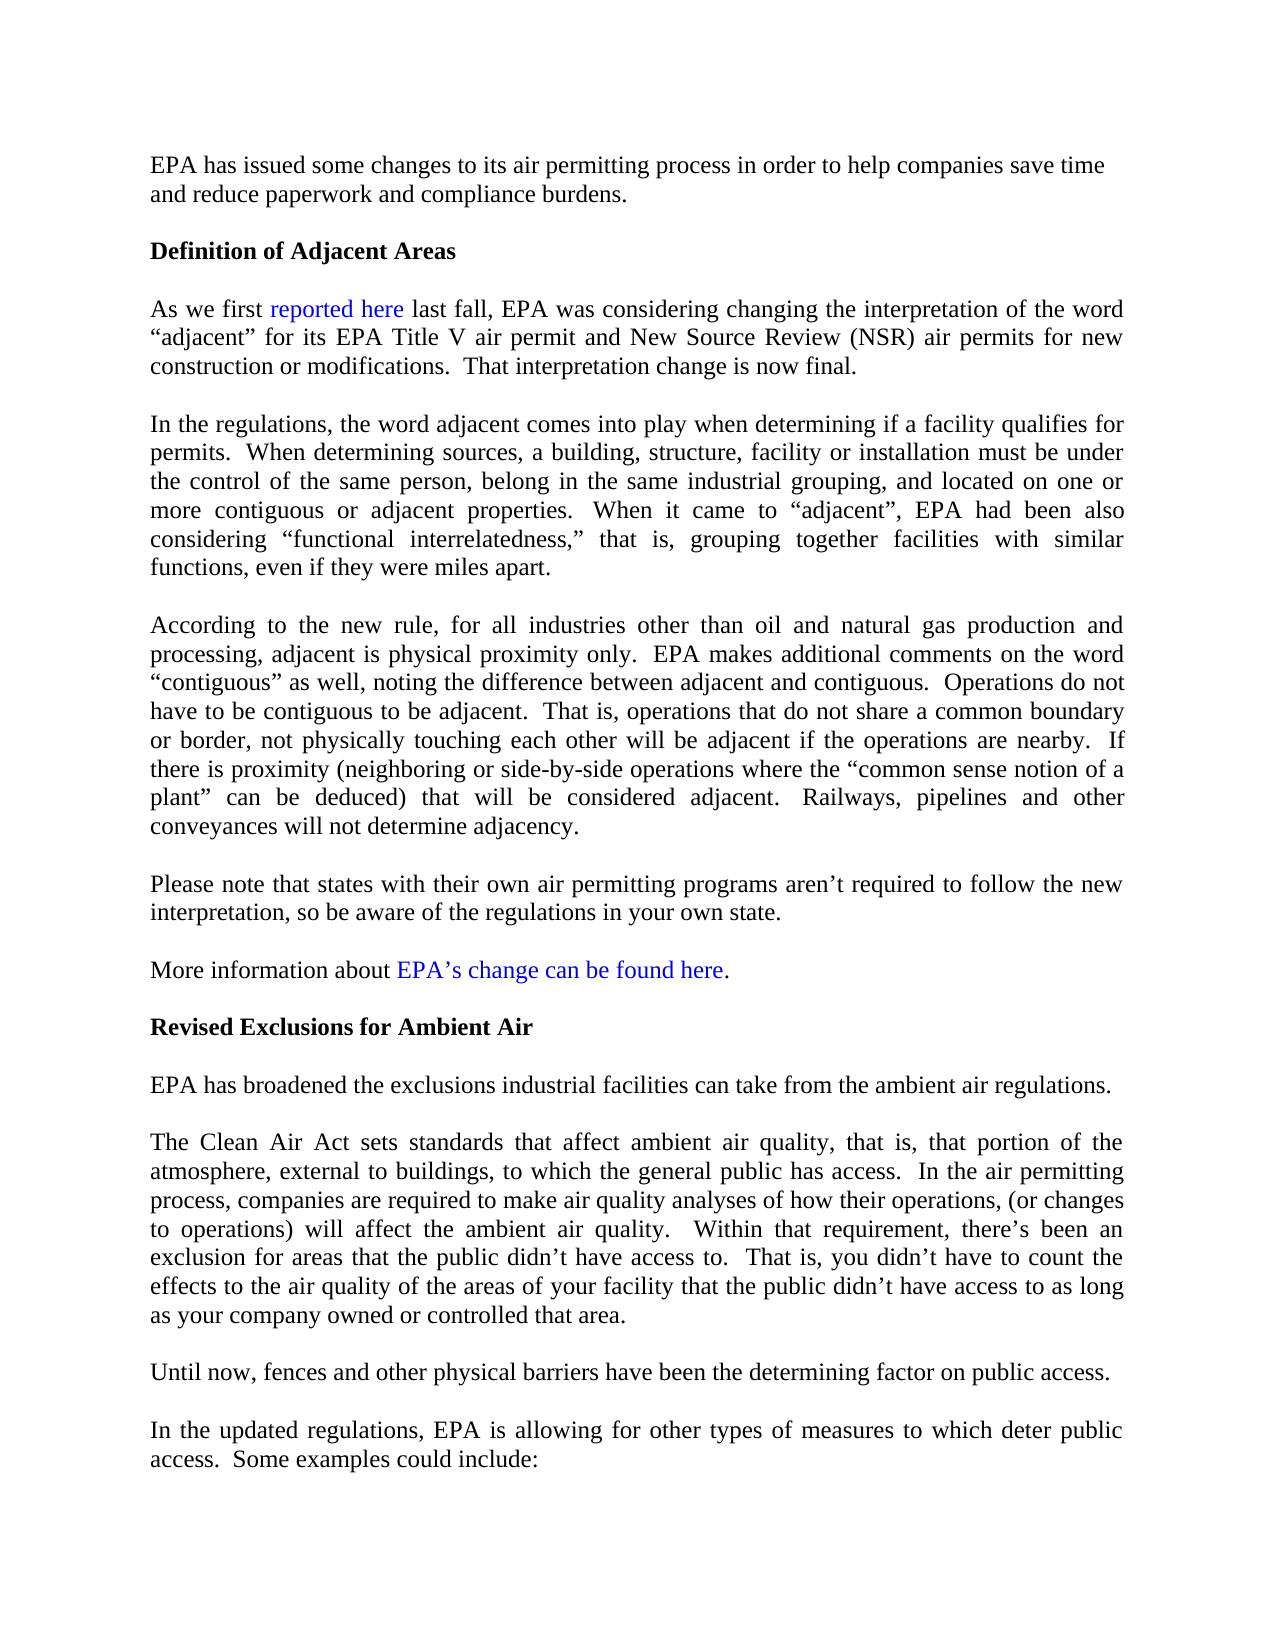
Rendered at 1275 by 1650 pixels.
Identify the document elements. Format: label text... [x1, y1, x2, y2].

text Please note that states with their own air permitting programs aren’t required to follow the new interpretation, so be aware of the regulations in your own state. [150, 869, 1125, 926]
text In the regulations, the word adjacent comes into play when determining if a facility qualifies for permits. When determining sources, a building, structure, facility or installation must be under the control of the same person, belong in the same industrial grouping, and located on one or more contiguous or adjacent properties. When it came to “adjacent”, EPA had been also considering “functional interrelatedness,” that is, grouping together facilities with similar functions, even if they were miles apart. [150, 409, 1125, 581]
text Until now, fences and other physical barriers have been the determining factor on public access. [150, 1357, 1125, 1386]
text According to the new rule, for all industries other than oil and natural gas production and processing, adjacent is physical proximity only. EPA makes additional comments on the word “contiguous” as well, noting the difference between adjacent and contiguous. Operations do not have to be contiguous to be adjacent. That is, operations that do not share a common boundary or border, not physically touching each other will be adjacent if the operations are nearby. If there is proximity (neighboring or side-by-side operations where the “common sense notion of a plant” can be deduced) that will be considered adjacent. Railways, pipelines and other conveyances will not determine adjacency. [150, 610, 1125, 840]
text In the updated regulations, EPA is allowing for other types of measures to which deter public access. Some examples could include: [150, 1415, 1125, 1472]
text EPA has issued some changes to its air permitting process in order to help companies save time and reduce paperwork and compliance burdens. [150, 150, 1125, 207]
text More information about EPA’s change can be found here. [150, 955, 1125, 984]
text Revised Exclusions for Ambient Air [150, 1012, 1125, 1041]
text EPA has broadened the exclusions industrial facilities can take from the ambient air regulations. [150, 1070, 1125, 1099]
text As we first reported here last fall, EPA was considering changing the interpretation of the word “adjacent” for its EPA Title V air permit and New Source Review (NSR) air permits for new construction or modifications. That interpretation change is now final. [150, 294, 1125, 380]
text Definition of Adjacent Areas [150, 236, 1125, 265]
text The Clean Air Act sets standards that affect ambient air quality, that is, that portion of the atmosphere, external to buildings, to which the general public has access. In the air permitting process, companies are required to make air quality analyses of how their operations, (or changes to operations) will affect the ambient air quality. Within that requirement, there’s been an exclusion for areas that the public didn’t have access to. That is, you didn’t have to count the effects to the air quality of the areas of your facility that the public didn’t have access to as long as your company owned or controlled that area. [150, 1127, 1125, 1329]
